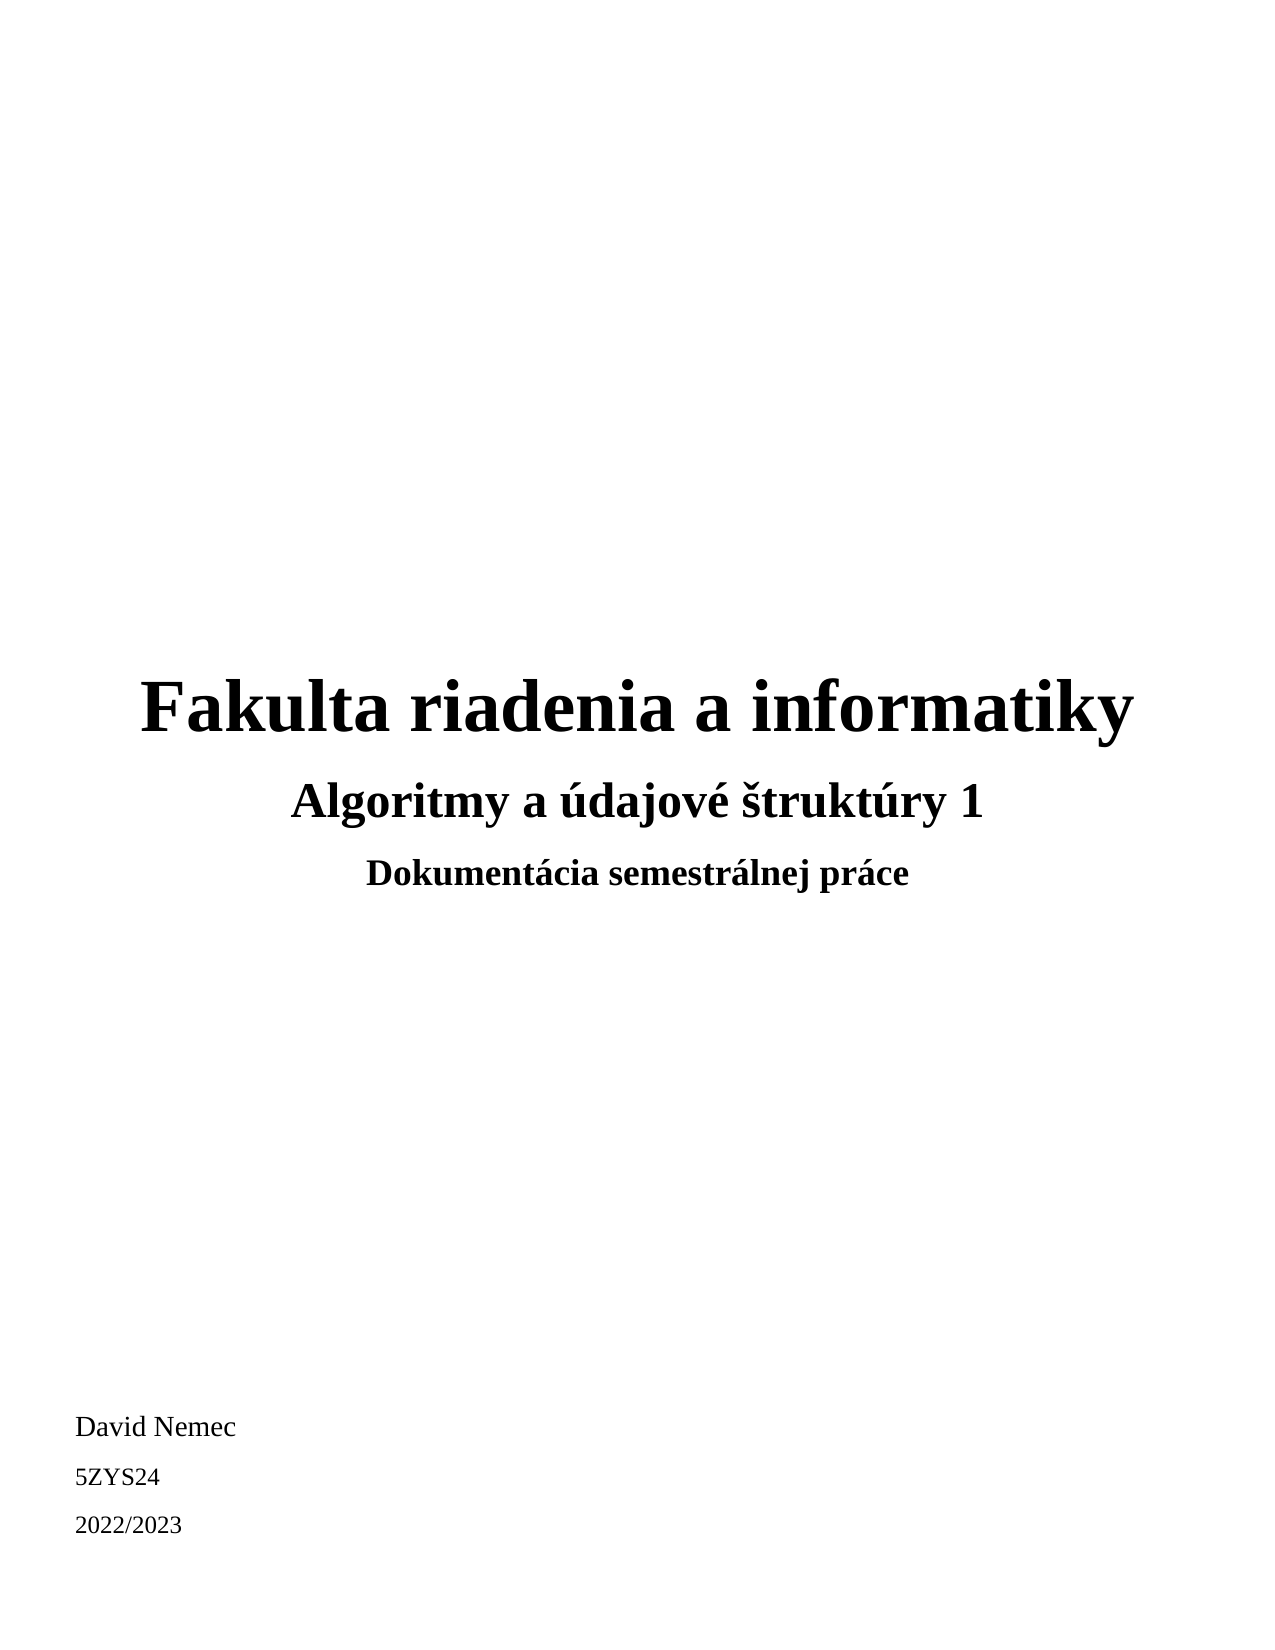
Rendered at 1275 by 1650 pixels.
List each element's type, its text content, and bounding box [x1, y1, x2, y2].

text Algoritmy a údajové štruktúry 1 [75, 771, 1200, 829]
text 5ZYS24 [75, 1462, 1200, 1491]
text 2022/2023 [75, 1510, 1200, 1538]
text Fakulta riadenia a informatiky [75, 661, 1200, 748]
text David Nemec [75, 1409, 1200, 1443]
text Dokumentácia semestrálnej práce [75, 850, 1200, 893]
